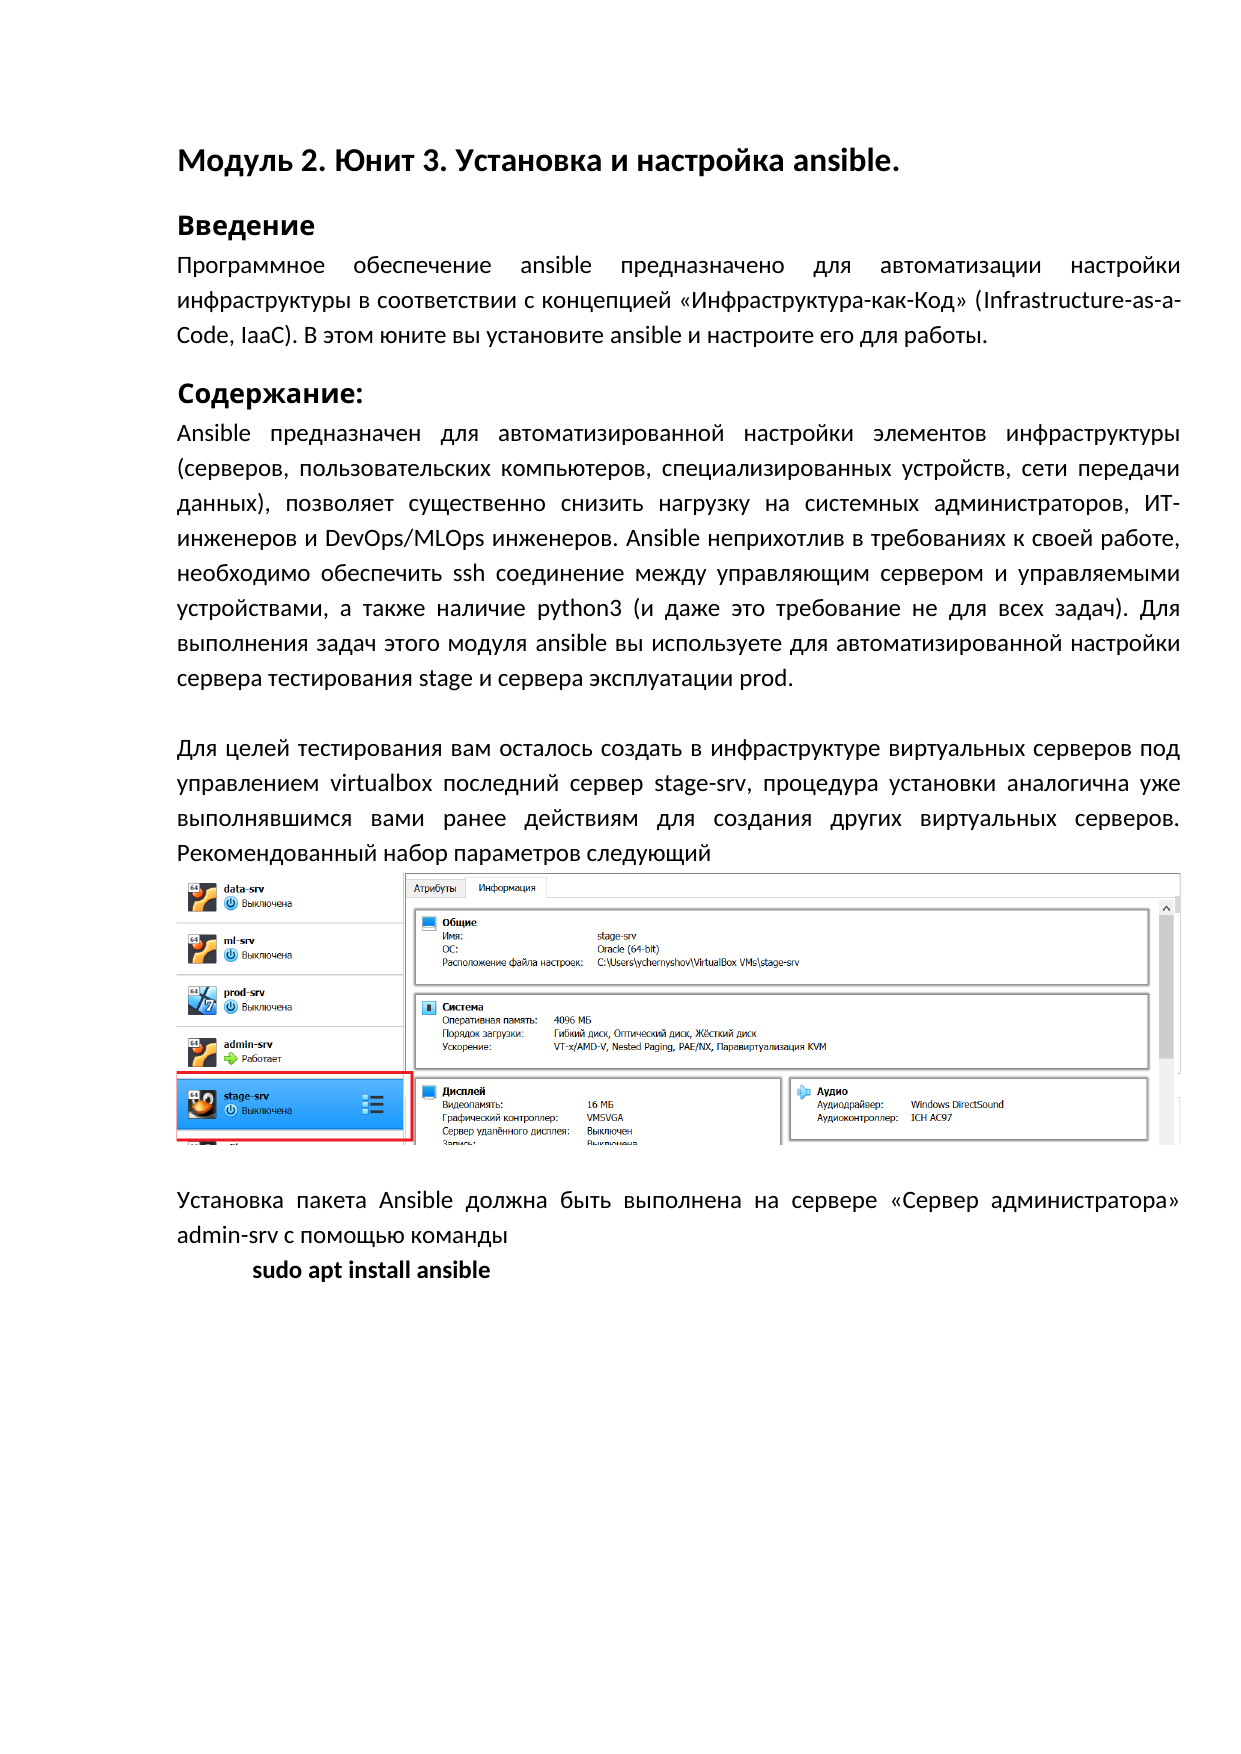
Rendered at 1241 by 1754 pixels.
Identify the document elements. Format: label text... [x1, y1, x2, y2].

picture [176, 872, 1181, 1145]
subtitle Содержание: [177, 375, 1181, 412]
list sudo apt install ansible [252, 1254, 1181, 1285]
text Установка пакета Ansible должна быть выполнена на сервере «Сервер администратора» admin-srv с помощью команды [177, 1184, 1181, 1250]
subtitle Введение [177, 206, 1181, 243]
text Ansible предназначен для автоматизированной настройки элементов инфраструктуры (серверов, пользовательских компьютеров, специализированных устройств, сети передачи данных), позволяет существенно снизить нагрузку на системных администраторов, ИТ-инженеров и DevOps/MLOps инженеров. Ansible неприхотлив в требованиях к своей работе, необходимо обеспечить ssh соединение между управляющим сервером и управляемыми устройствами, а также наличие python3 (и даже это требование не для всех задач). Для выполнения задач этого модуля ansible вы используете для автоматизированной настройки сервера тестирования stage и сервера эксплуатации prod. [177, 417, 1181, 693]
text Для целей тестирования вам осталось создать в инфраструктуре виртуальных серверов под управлением virtualbox последний сервер stage-srv, процедура установки аналогична уже выполнявшимся вами ранее действиям для создания других виртуальных серверов. Рекомендованный набор параметров следующий [177, 732, 1181, 868]
subtitle Модуль 2. Юнит 3. Установка и настройка ansible. [177, 139, 1181, 179]
text Программное обеспечение ansible предназначено для автоматизации настройки инфраструктуры в соответствии с концепцией «Инфраструктура-как-Код» (Infrastructure-as-a-Code, IaaC). В этом юните вы установите ansible и настроите его для работы. [177, 249, 1181, 349]
